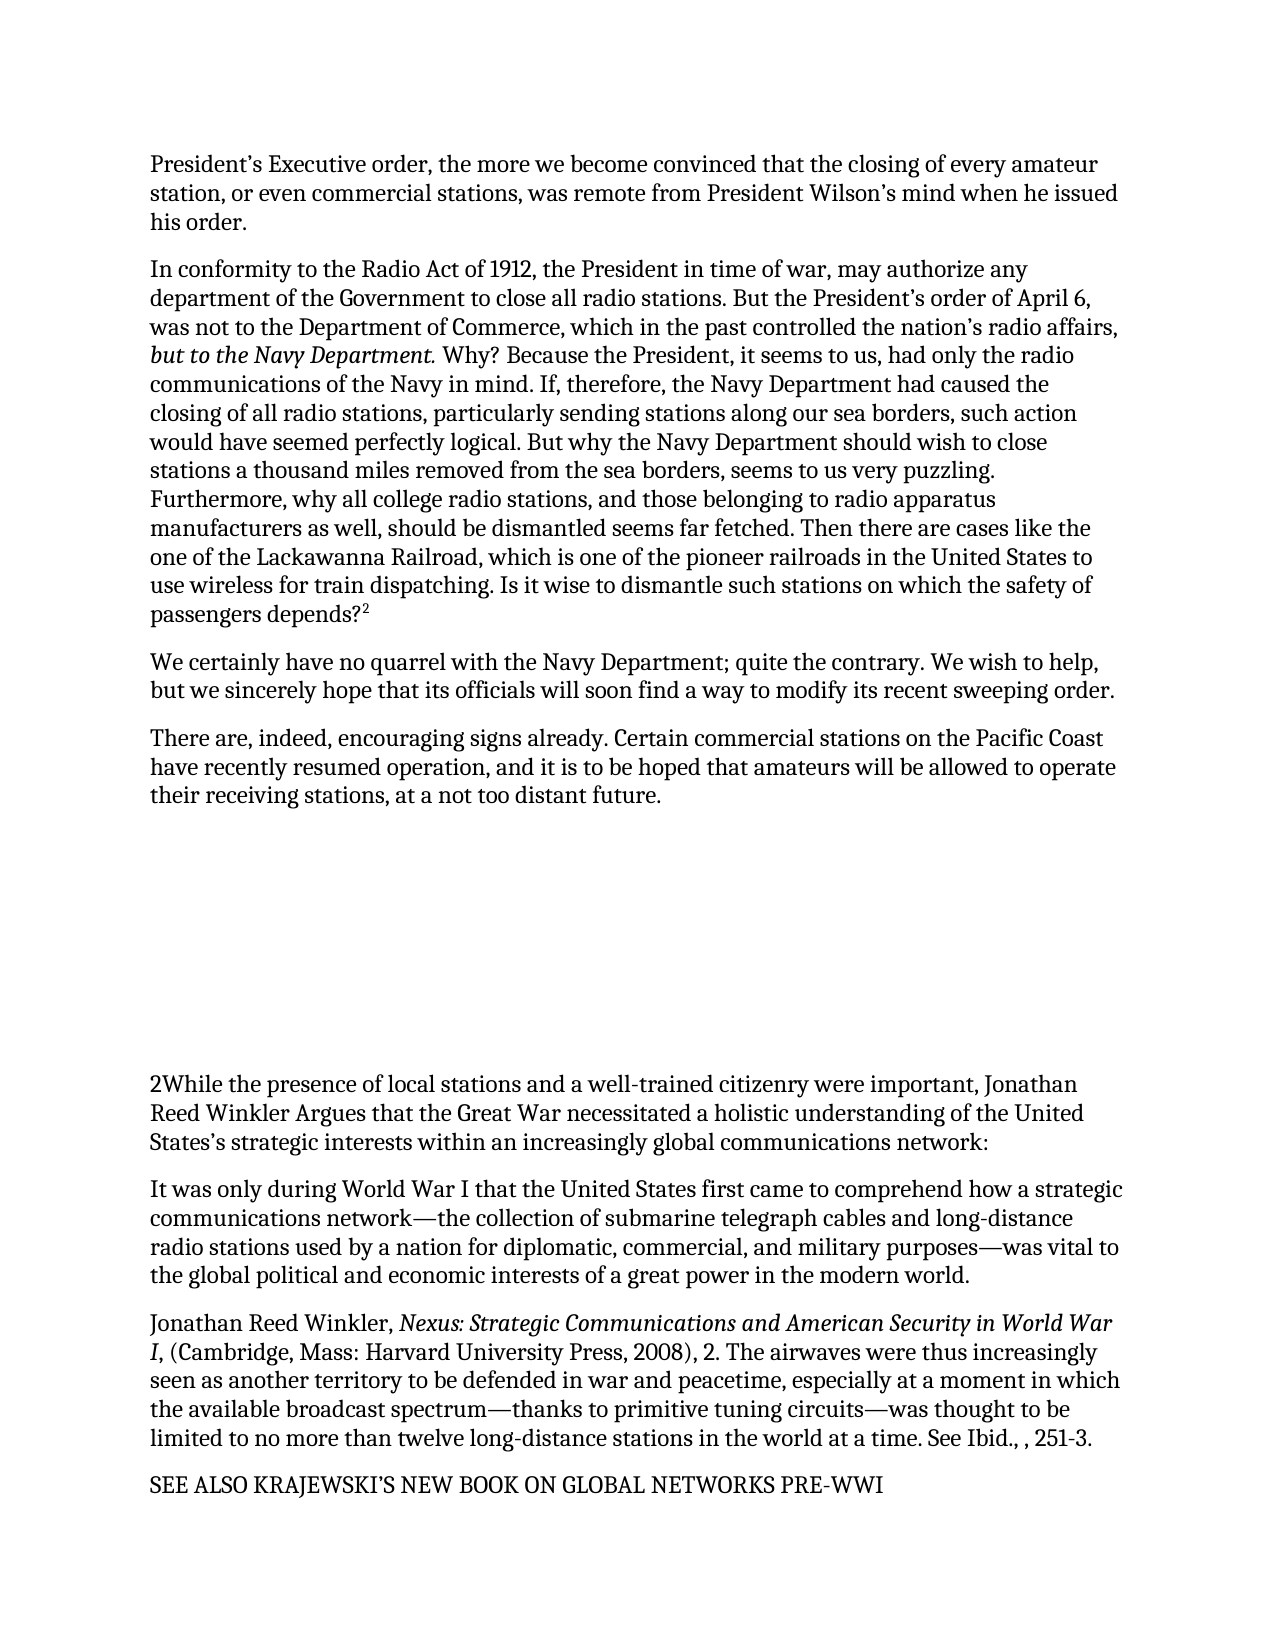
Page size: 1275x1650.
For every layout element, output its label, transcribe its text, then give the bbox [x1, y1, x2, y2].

text We certainly have no quarrel with the Navy Department; quite the contrary. We wish to help, but we sincerely hope that its officials will soon find a way to modify its recent sweeping order. [150, 647, 1125, 705]
text There are, indeed, encouraging signs already. Certain commercial stations on the Pacific Coast have recently resumed operation, and it is to be hoped that amateurs will be allowed to operate their receiving stations, at a not too distant future. [150, 724, 1125, 810]
